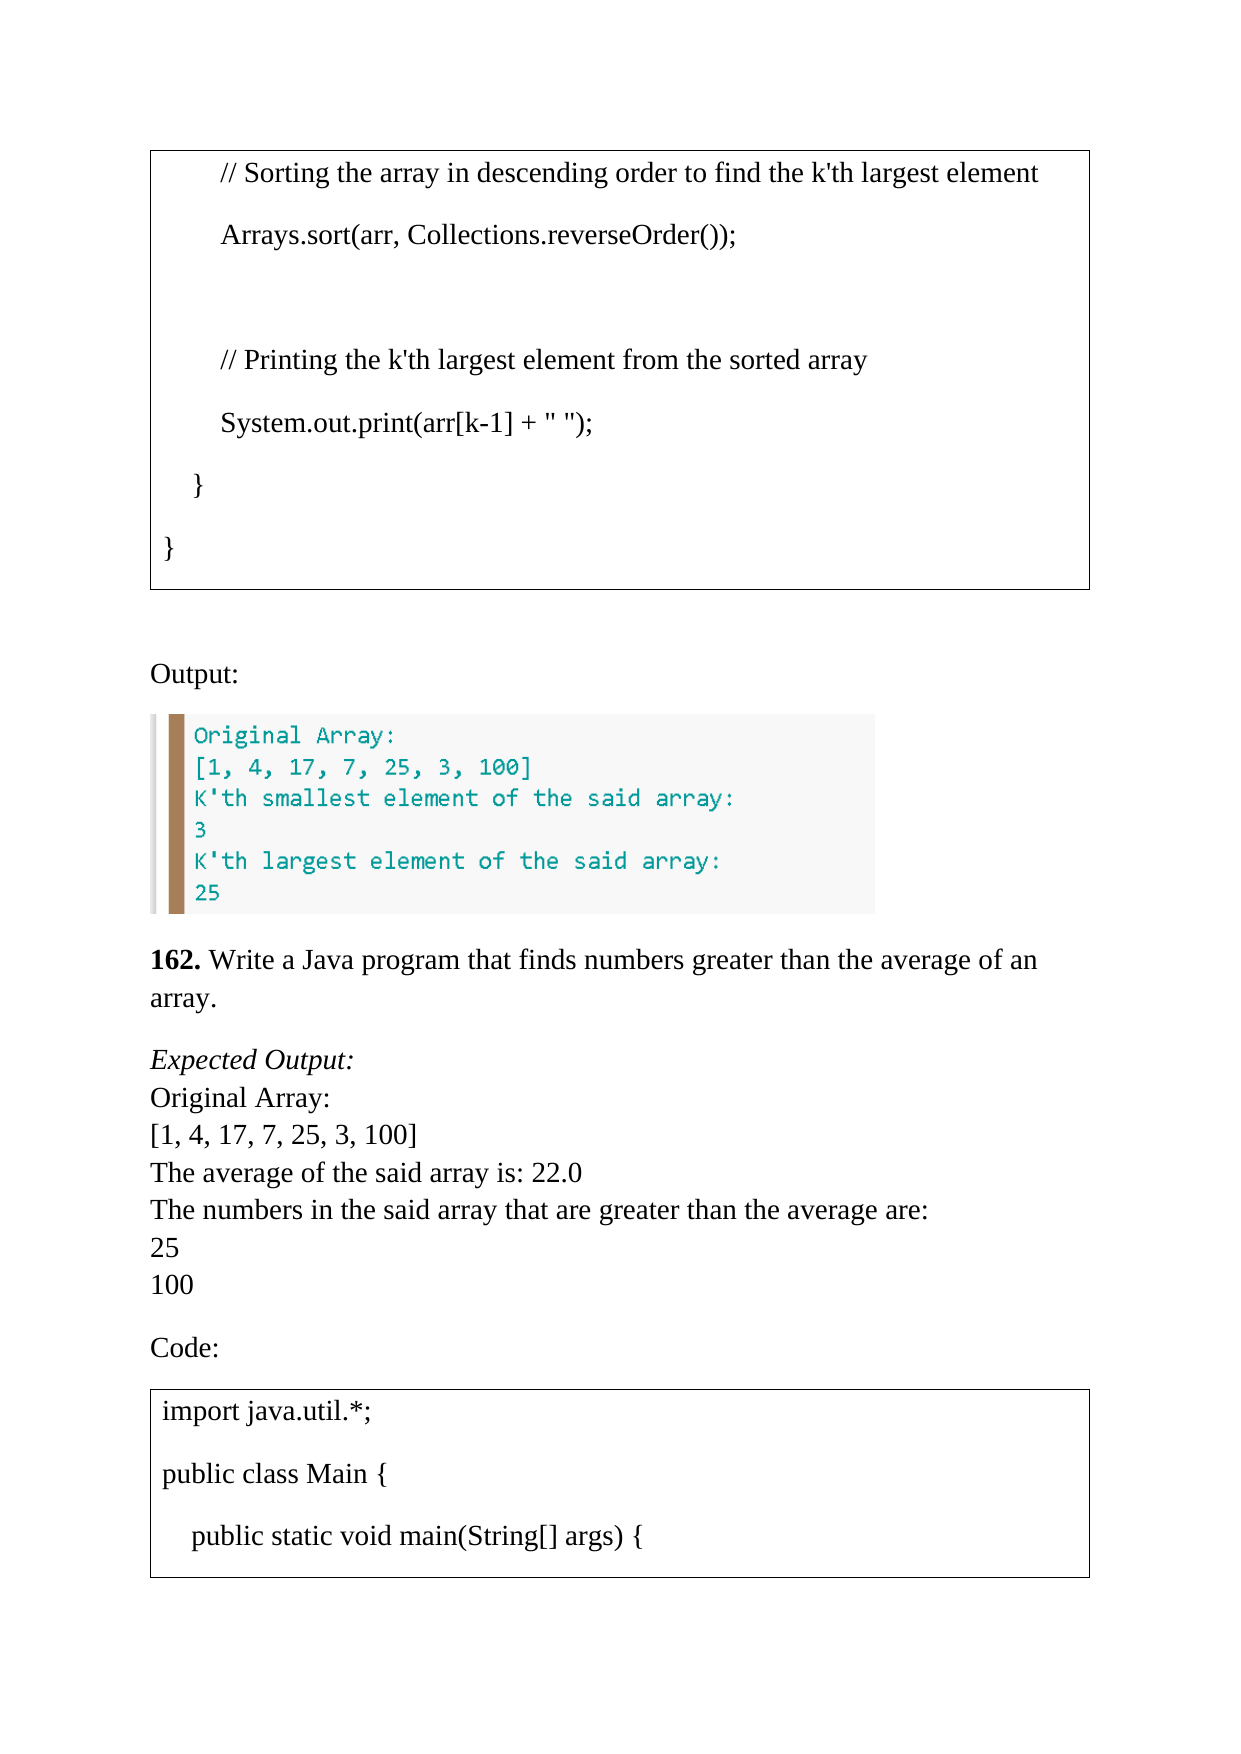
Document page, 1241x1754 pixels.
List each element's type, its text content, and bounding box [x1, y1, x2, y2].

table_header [151, 1390, 1089, 1577]
text 162. Write a Java program that finds numbers greater than the average of an array. [150, 938, 1090, 1013]
text Output: [150, 652, 1090, 689]
picture [150, 714, 876, 914]
text Expected Output: Original Array: [1, 4, 17, 7, 25, 3, 100] The average of the said array is: 22.0 The numbers in the said array that are greater than the average are: 25 100 [150, 1038, 1090, 1301]
text Code: [150, 1326, 1090, 1363]
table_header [151, 151, 1089, 588]
